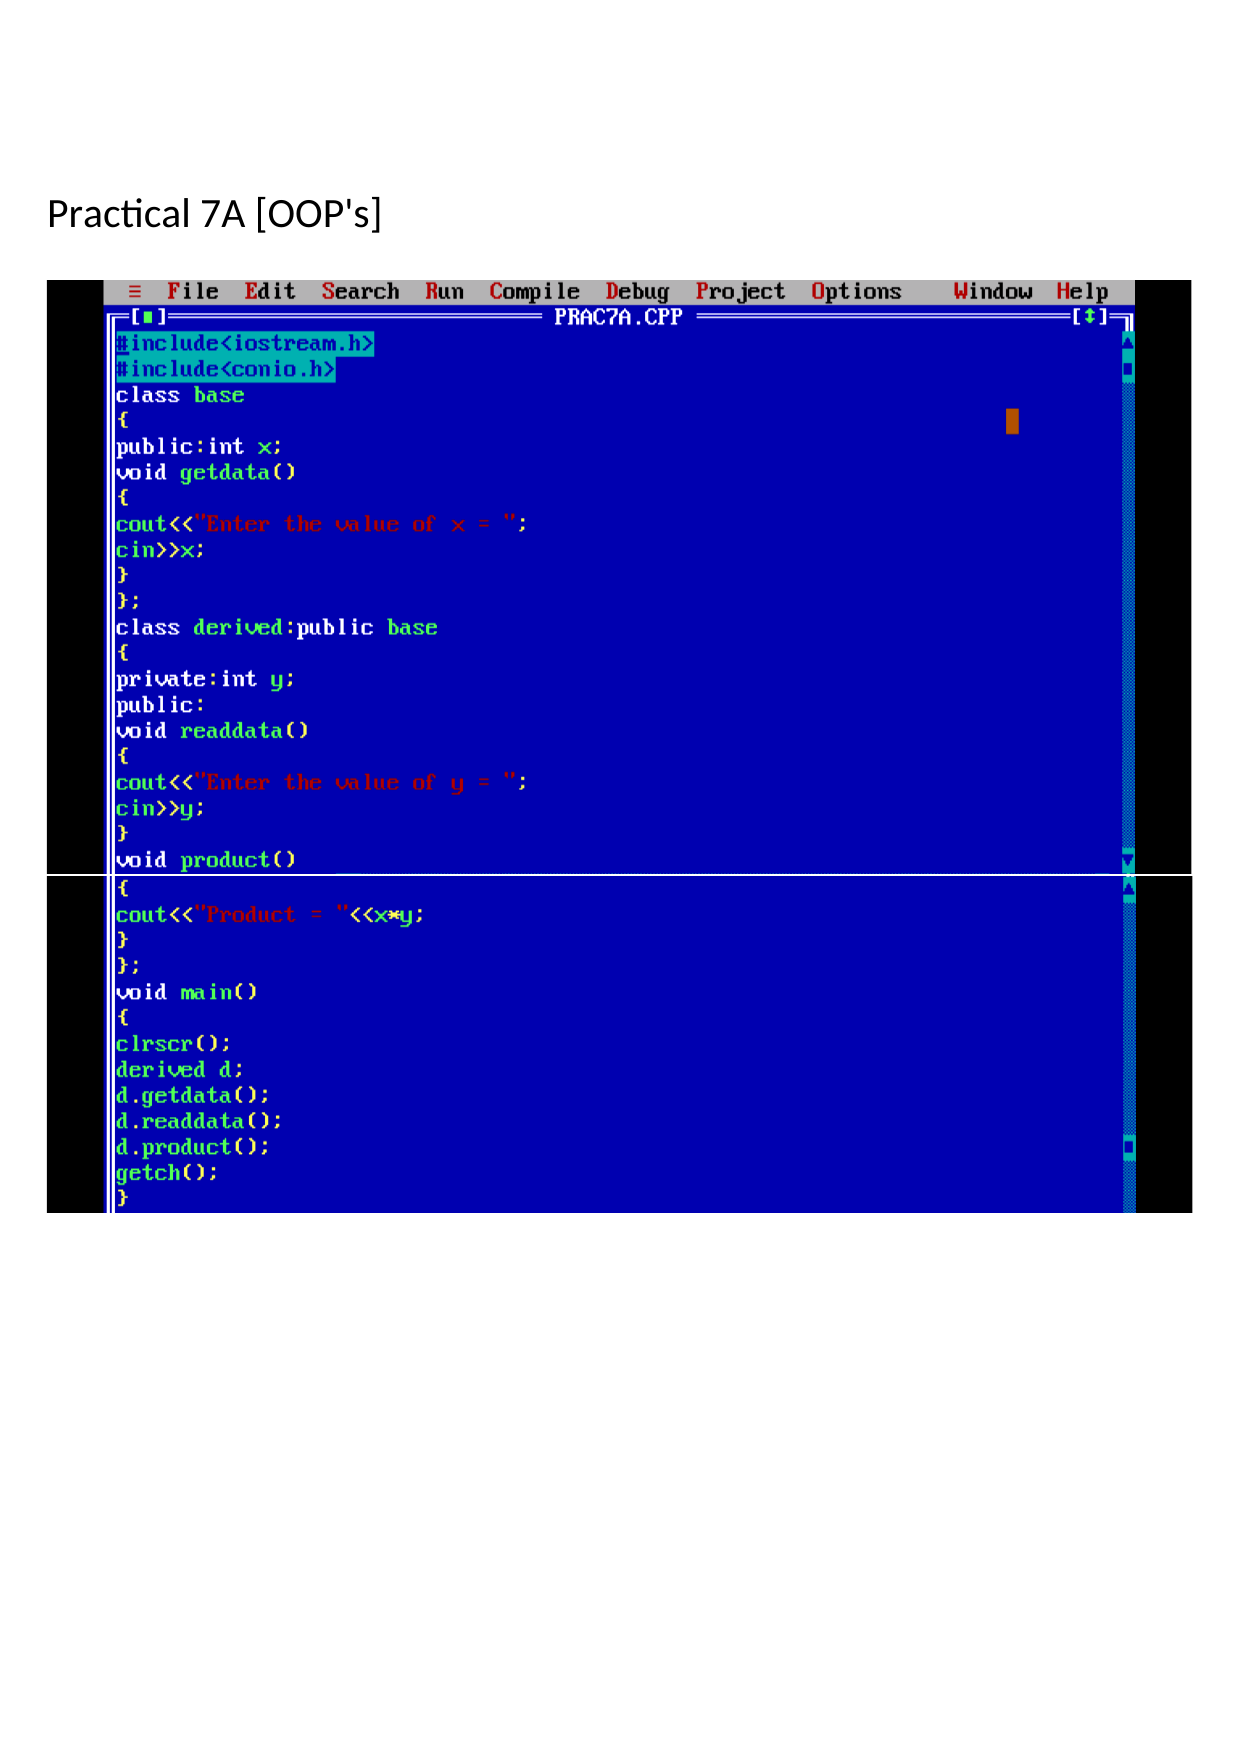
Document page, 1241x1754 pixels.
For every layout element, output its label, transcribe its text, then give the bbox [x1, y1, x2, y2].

picture [46, 876, 1193, 1213]
text Practical 7A [OOP's] [47, 187, 1209, 238]
picture [46, 280, 1192, 874]
